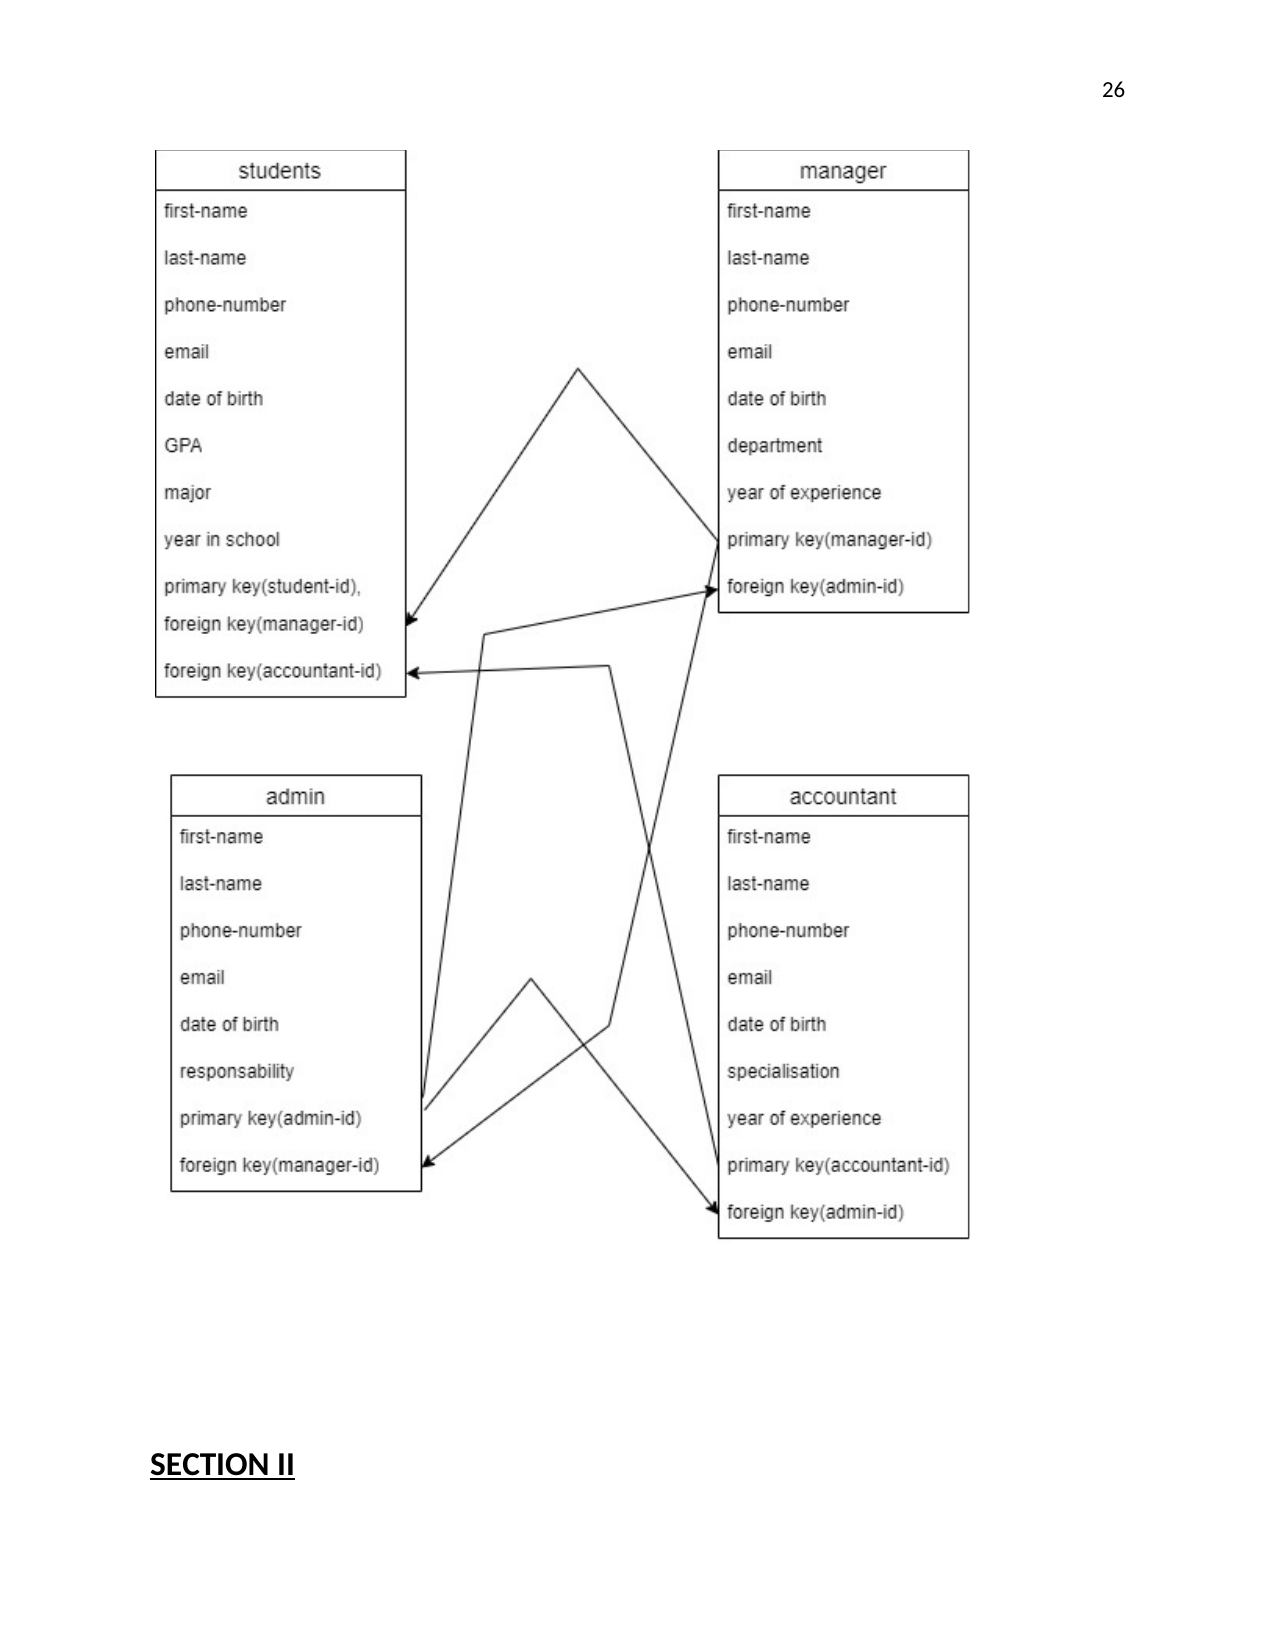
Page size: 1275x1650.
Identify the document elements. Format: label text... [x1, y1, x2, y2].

text SECTION II [150, 1443, 1125, 1484]
picture [155, 150, 970, 1244]
